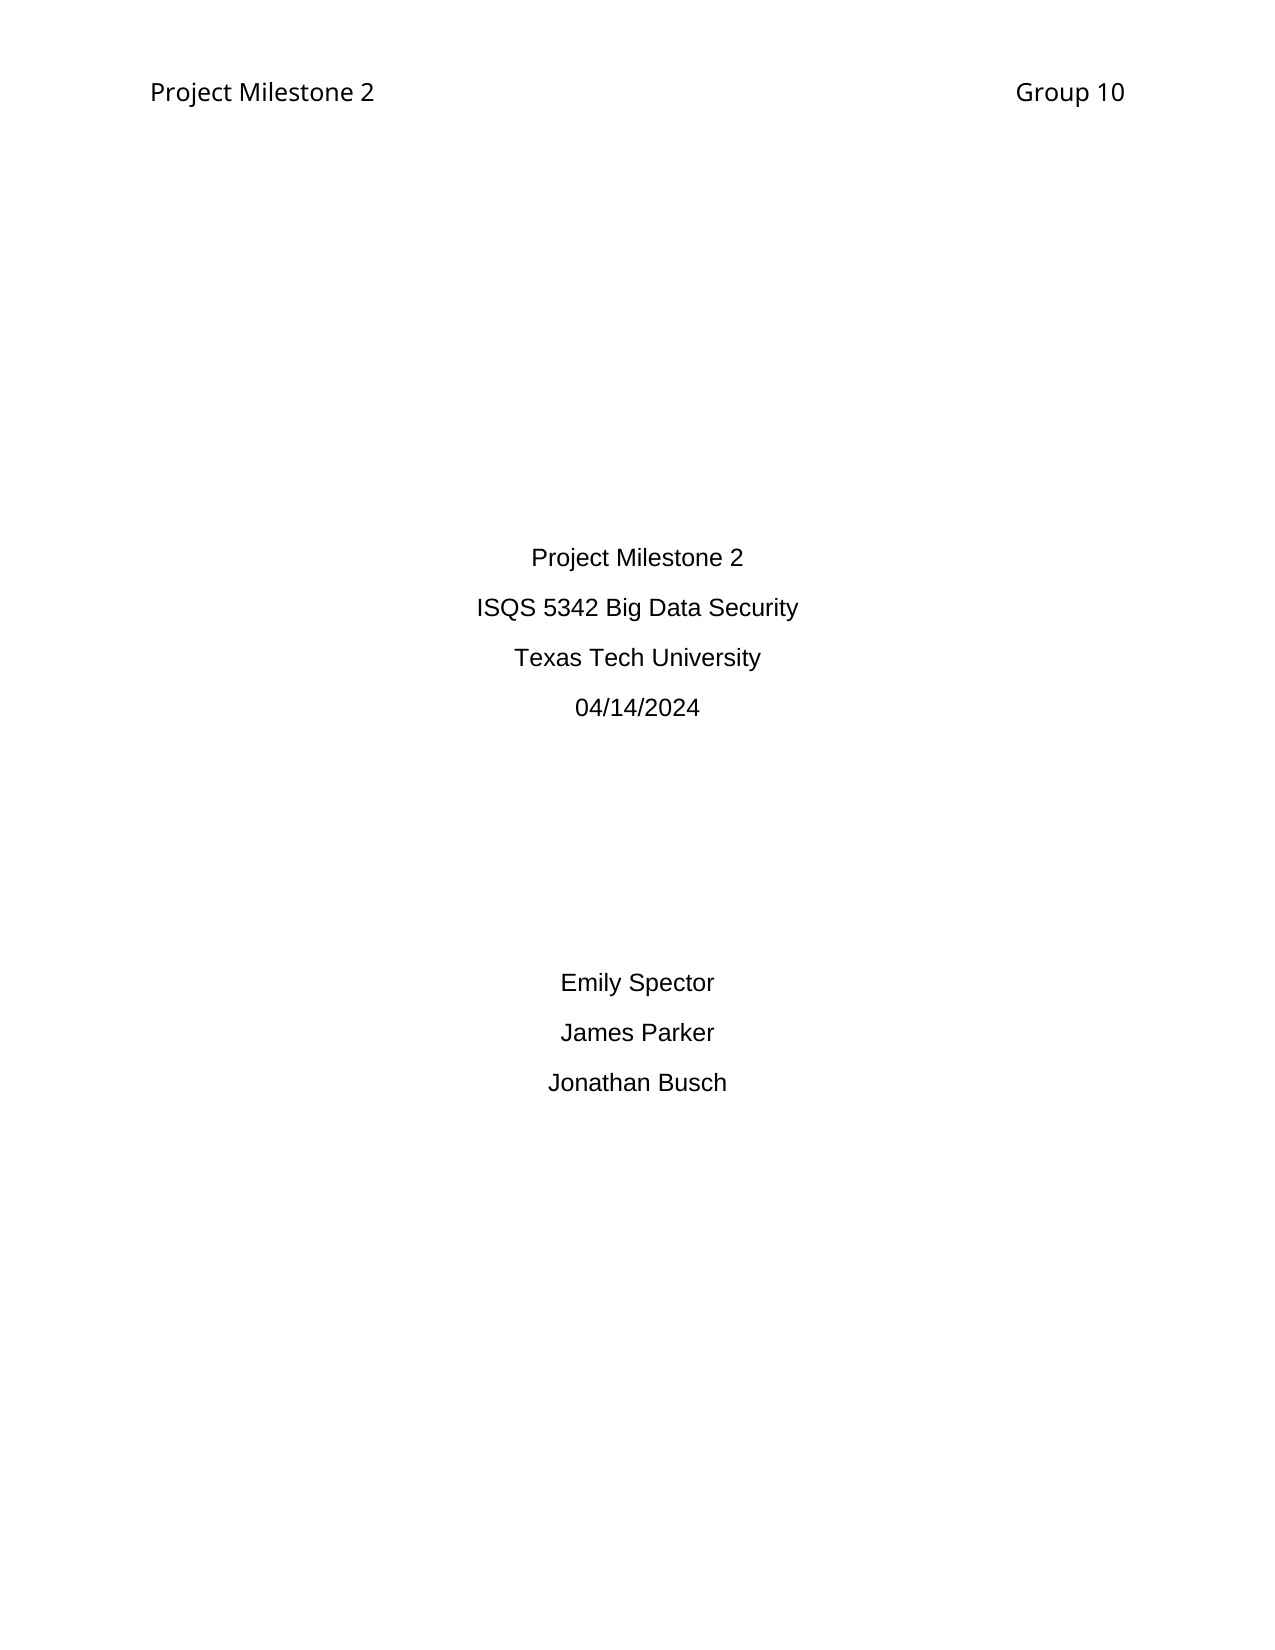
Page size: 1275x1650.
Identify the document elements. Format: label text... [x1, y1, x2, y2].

text Project Milestone 2 [150, 543, 1125, 572]
text ISQS 5342 Big Data Security [150, 593, 1125, 622]
text James Parker [150, 1018, 1125, 1046]
text Jonathan Busch [150, 1068, 1125, 1096]
text 04/14/2024 [150, 693, 1125, 722]
text Texas Tech University [150, 643, 1125, 672]
text Emily Spector [150, 968, 1125, 996]
